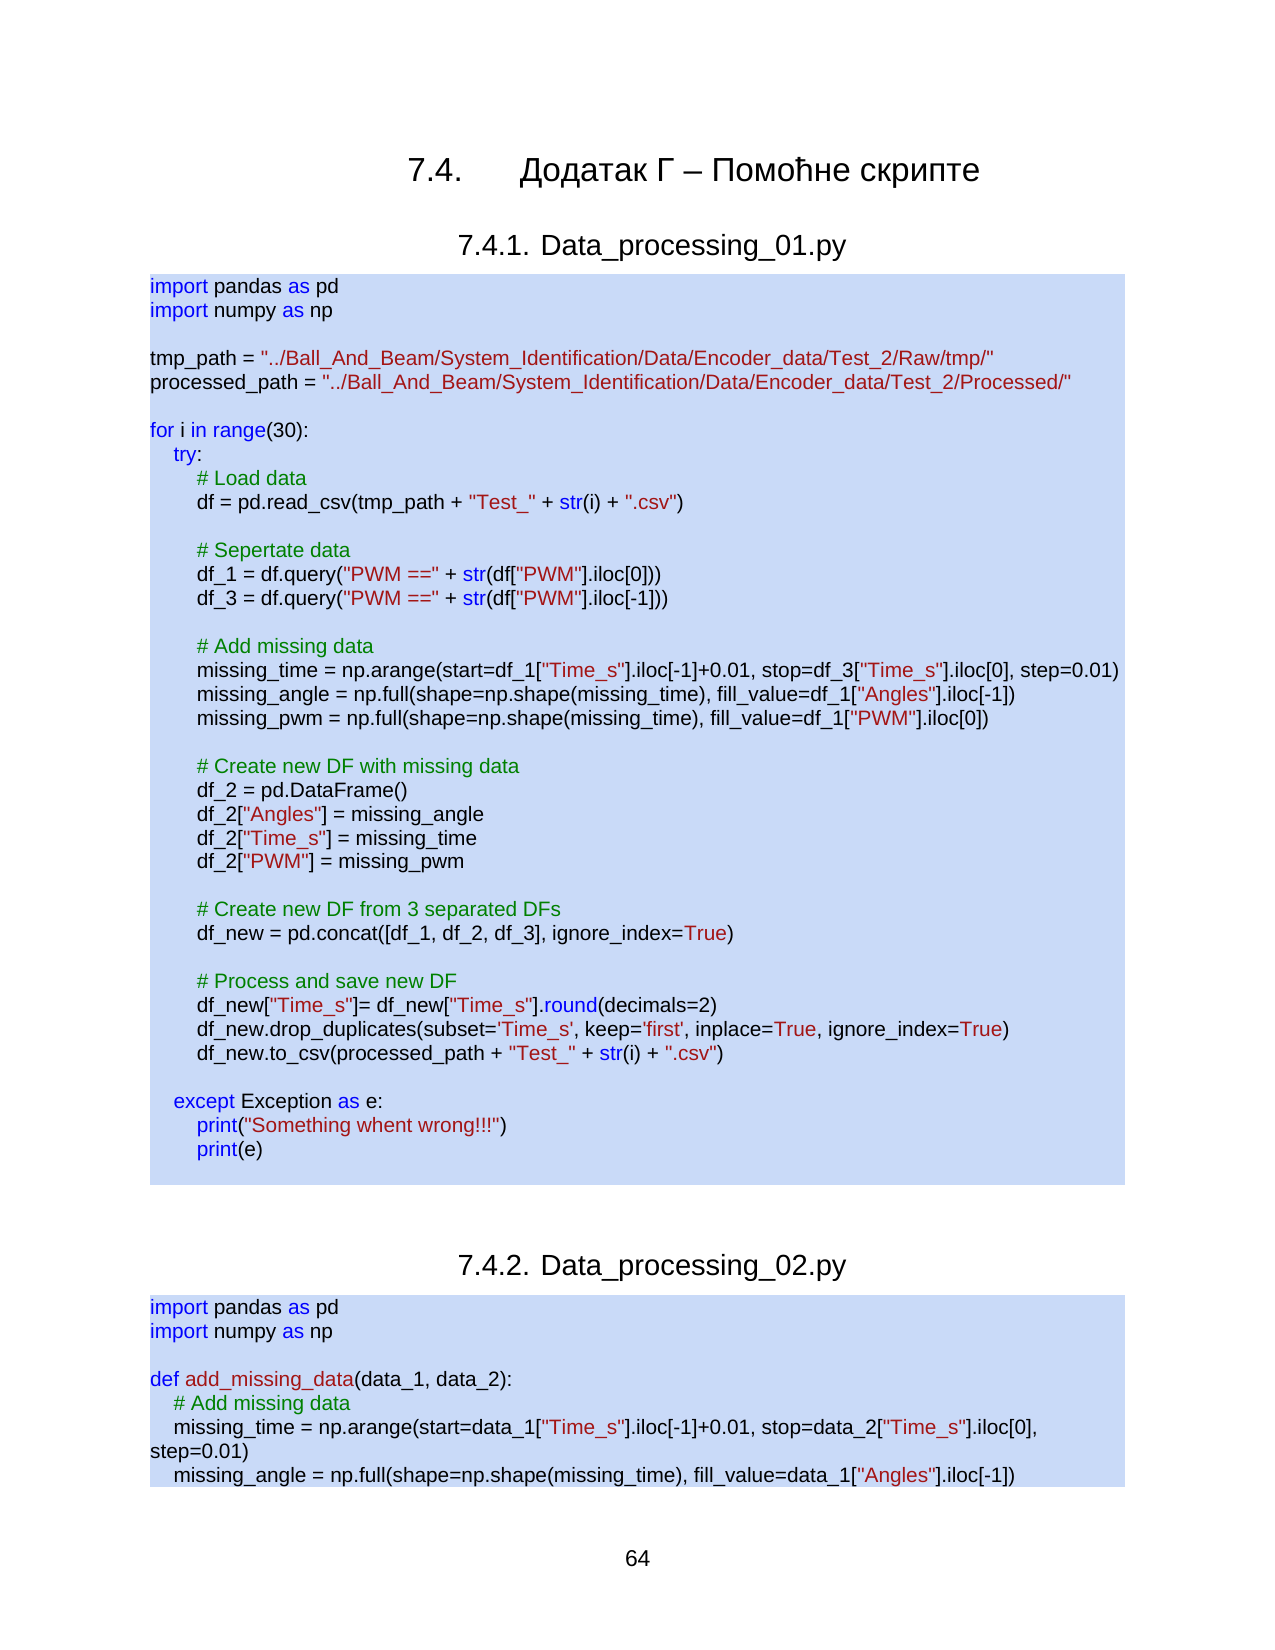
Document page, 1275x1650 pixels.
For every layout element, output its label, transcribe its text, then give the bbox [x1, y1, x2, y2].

text df_2["Angles"] = missing_angle [150, 801, 1125, 825]
text df_new.to_csv(processed_path + "Test_" + str(i) + ".csv") [150, 1041, 1125, 1065]
text # Load data [150, 466, 1125, 490]
text processed_path = "../Ball_And_Beam/System_Identification/Data/Encoder_data/Test_2/Processed/" [150, 370, 1125, 394]
text import numpy as np [150, 298, 1125, 322]
text try: [150, 442, 1125, 466]
text def add_missing_data(data_1, data_2): [150, 1367, 1125, 1391]
text # Create new DF with missing data [150, 753, 1125, 777]
text print("Something whent wrong!!!") [150, 1113, 1125, 1137]
text df = pd.read_csv(tmp_path + "Test_" + str(i) + ".csv") [150, 490, 1125, 514]
text missing_angle = np.full(shape=np.shape(missing_time), fill_value=data_1["Angles"].iloc[-1]) [150, 1463, 1125, 1487]
text # Add missing data [150, 634, 1125, 658]
text tmp_path = "../Ball_And_Beam/System_Identification/Data/Encoder_data/Test_2/Raw/tmp/" [150, 346, 1125, 370]
text df_2["Time_s"] = missing_time [150, 825, 1125, 849]
subtitle Додатак Г – Помоћне скрипте [262, 150, 1125, 188]
text df_new.drop_duplicates(subset='Time_s', keep='first', inplace=True, ignore_index=True) [150, 1017, 1125, 1041]
text import pandas as pd [150, 1295, 1125, 1319]
text # Process and save new DF [150, 969, 1125, 993]
text missing_time = np.arange(start=df_1["Time_s"].iloc[-1]+0.01, stop=df_3["Time_s"].iloc[0], step=0.01) [150, 658, 1125, 682]
text except Exception as e: [150, 1089, 1125, 1113]
text # Sepertate data [150, 538, 1125, 562]
text import pandas as pd [150, 274, 1125, 298]
subtitle Data_processing_02.py [179, 1248, 1125, 1282]
text print(e) [150, 1137, 1125, 1161]
text df_new = pd.concat([df_1, df_2, df_3], ignore_index=True) [150, 921, 1125, 945]
text for i in range(30): [150, 418, 1125, 442]
text import numpy as np [150, 1319, 1125, 1343]
text df_3 = df.query("PWM ==" + str(df["PWM"].iloc[-1])) [150, 586, 1125, 610]
text # Create new DF from 3 separated DFs [150, 897, 1125, 921]
text df_1 = df.query("PWM ==" + str(df["PWM"].iloc[0])) [150, 562, 1125, 586]
subtitle Data_processing_01.py [179, 227, 1125, 261]
text missing_time = np.arange(start=data_1["Time_s"].iloc[-1]+0.01, stop=data_2["Time_s"].iloc[0], step=0.01) [150, 1415, 1125, 1463]
text missing_pwm = np.full(shape=np.shape(missing_time), fill_value=df_1["PWM"].iloc[0]) [150, 706, 1125, 729]
text df_new["Time_s"]= df_new["Time_s"].round(decimals=2) [150, 993, 1125, 1017]
text df_2 = pd.DataFrame() [150, 777, 1125, 801]
text # Add missing data [150, 1391, 1125, 1415]
text df_2["PWM"] = missing_pwm [150, 849, 1125, 873]
text missing_angle = np.full(shape=np.shape(missing_time), fill_value=df_1["Angles"].iloc[-1]) [150, 682, 1125, 706]
